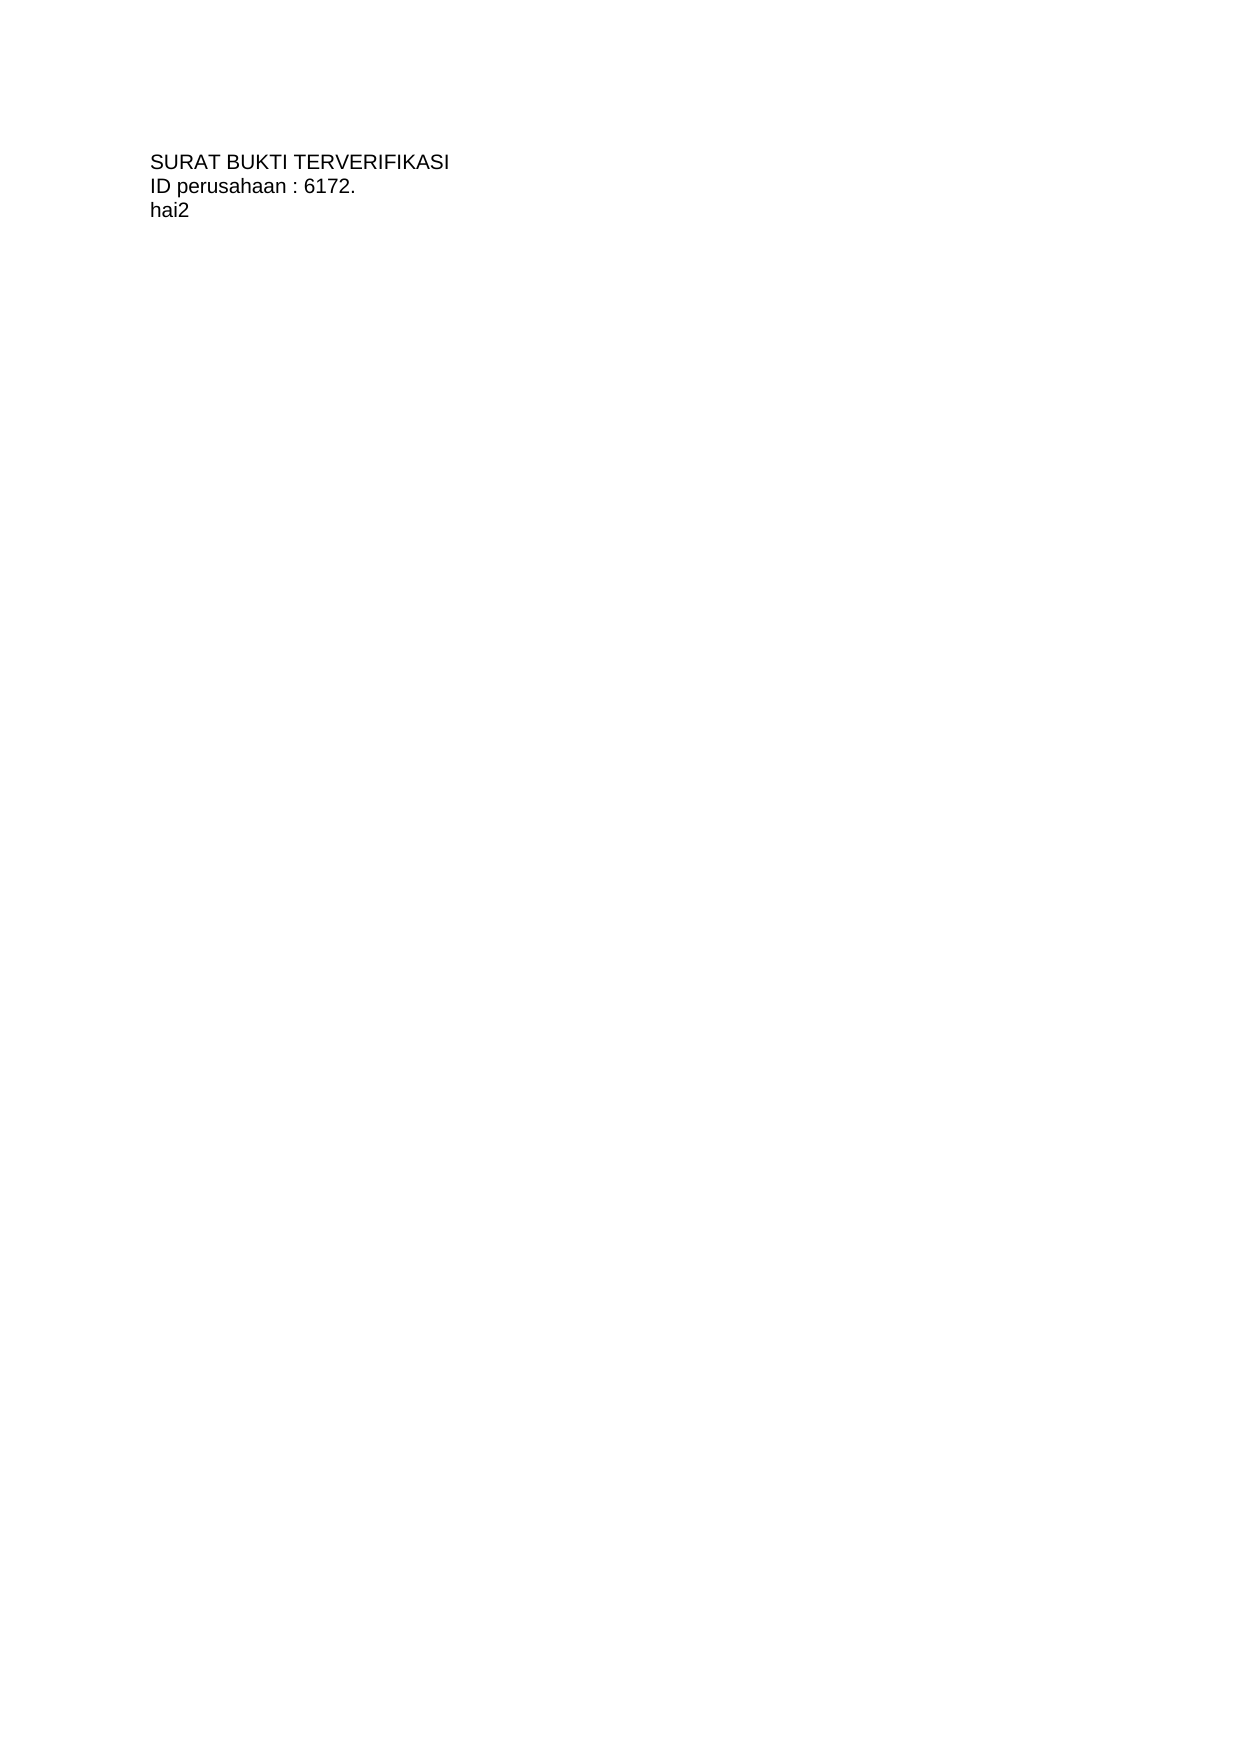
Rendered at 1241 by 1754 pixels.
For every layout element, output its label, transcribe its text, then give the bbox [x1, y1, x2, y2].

text hai2 [150, 198, 1090, 222]
text SURAT BUKTI TERVERIFIKASI [150, 150, 1090, 174]
text ID perusahaan : 6172. [150, 174, 1090, 198]
